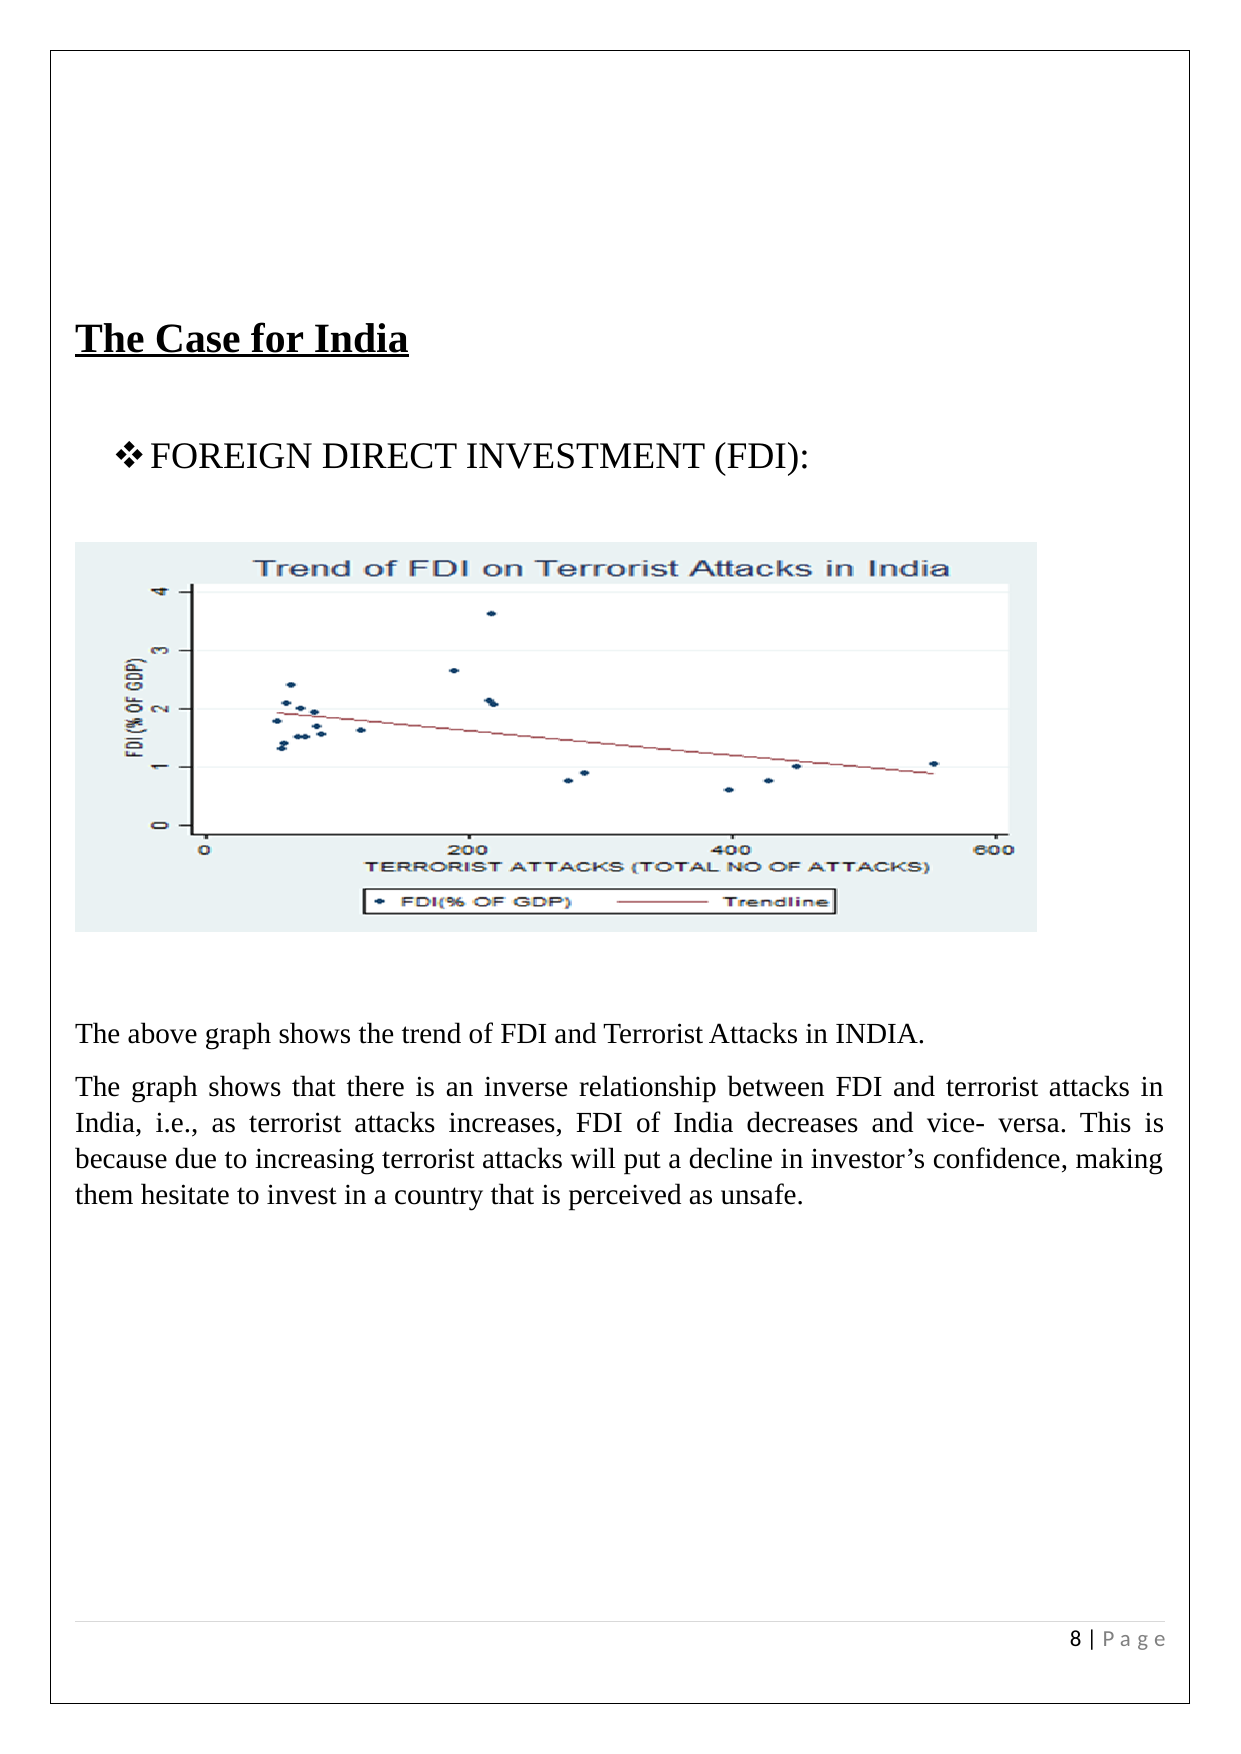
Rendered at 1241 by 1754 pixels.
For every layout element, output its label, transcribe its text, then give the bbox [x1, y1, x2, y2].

text The graph shows that there is an inverse relationship between FDI and terrorist attacks in India, i.e., as terrorist attacks increases, FDI of India decreases and vice- versa. This is because due to increasing terrorist attacks will put a decline in investor’s confidence, making them hesitate to invest in a country that is perceived as unsafe. [75, 1069, 1165, 1211]
list FOREIGN DIRECT INVESTMENT (FDI): [112, 433, 1165, 476]
text The above graph shows the trend of FDI and Terrorist Attacks in INDIA. [75, 1016, 1165, 1050]
picture [75, 542, 1037, 932]
text The Case for India [75, 313, 1165, 361]
